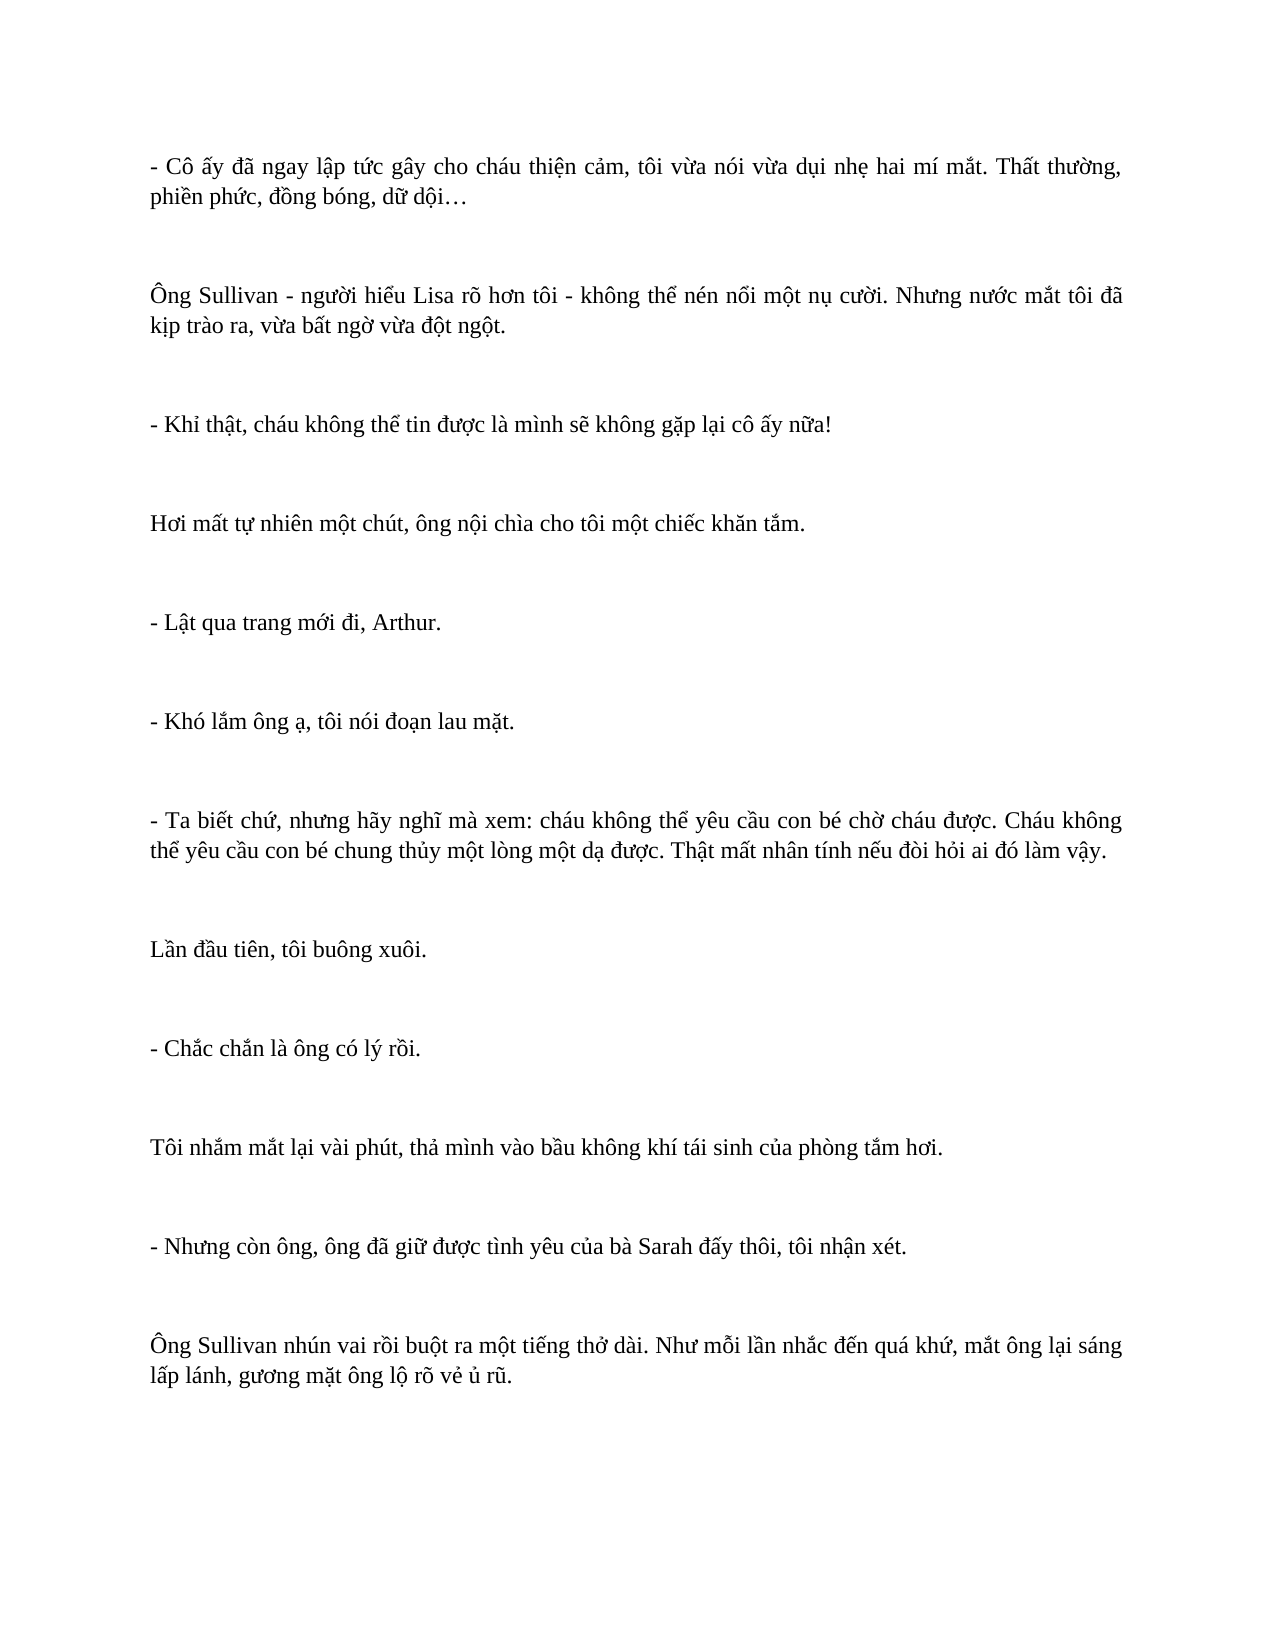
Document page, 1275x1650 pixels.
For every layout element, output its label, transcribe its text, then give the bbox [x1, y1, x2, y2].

text - Lật qua trang mới đi, Arthur. [150, 606, 1125, 636]
text Lần đầu tiên, tôi buông xuôi. [150, 933, 1125, 963]
text Ông Sullivan nhún vai rồi buột ra một tiếng thở dài. Như mỗi lần nhắc đến quá khứ, mắt ông lại sáng lấp lánh, gương mặt ông lộ rõ vẻ ủ rũ. [150, 1328, 1125, 1388]
text Hơi mất tự nhiên một chút, ông nội chìa cho tôi một chiếc khăn tắm. [150, 507, 1125, 537]
text - Chắc chắn là ông có lý rồi. [150, 1032, 1125, 1062]
text - Nhưng còn ông, ông đã giữ được tình yêu của bà Sarah đấy thôi, tôi nhận xét. [150, 1229, 1125, 1259]
text - Khỉ thật, cháu không thể tin được là mình sẽ không gặp lại cô ấy nữa! [150, 408, 1125, 438]
text - Cô ấy đã ngay lập tức gây cho cháu thiện cảm, tôi vừa nói vừa dụi nhẹ hai mí mắt. Thất thường, phiền phức, đồng bóng, dữ dội… [150, 150, 1125, 210]
text Tôi nhắm mắt lại vài phút, thả mình vào bầu không khí tái sinh của phòng tắm hơi. [150, 1131, 1125, 1161]
text Ông Sullivan - người hiểu Lisa rõ hơn tôi - không thể nén nổi một nụ cười. Nhưng nước mắt tôi đã kịp trào ra, vừa bất ngờ vừa đột ngột. [150, 279, 1125, 339]
text - Ta biết chứ, nhưng hãy nghĩ mà xem: cháu không thể yêu cầu con bé chờ cháu được. Cháu không thể yêu cầu con bé chung thủy một lòng một dạ được. Thật mất nhân tính nếu đòi hỏi ai đó làm vậy. [150, 804, 1125, 864]
text - Khó lắm ông ạ, tôi nói đoạn lau mặt. [150, 705, 1125, 735]
